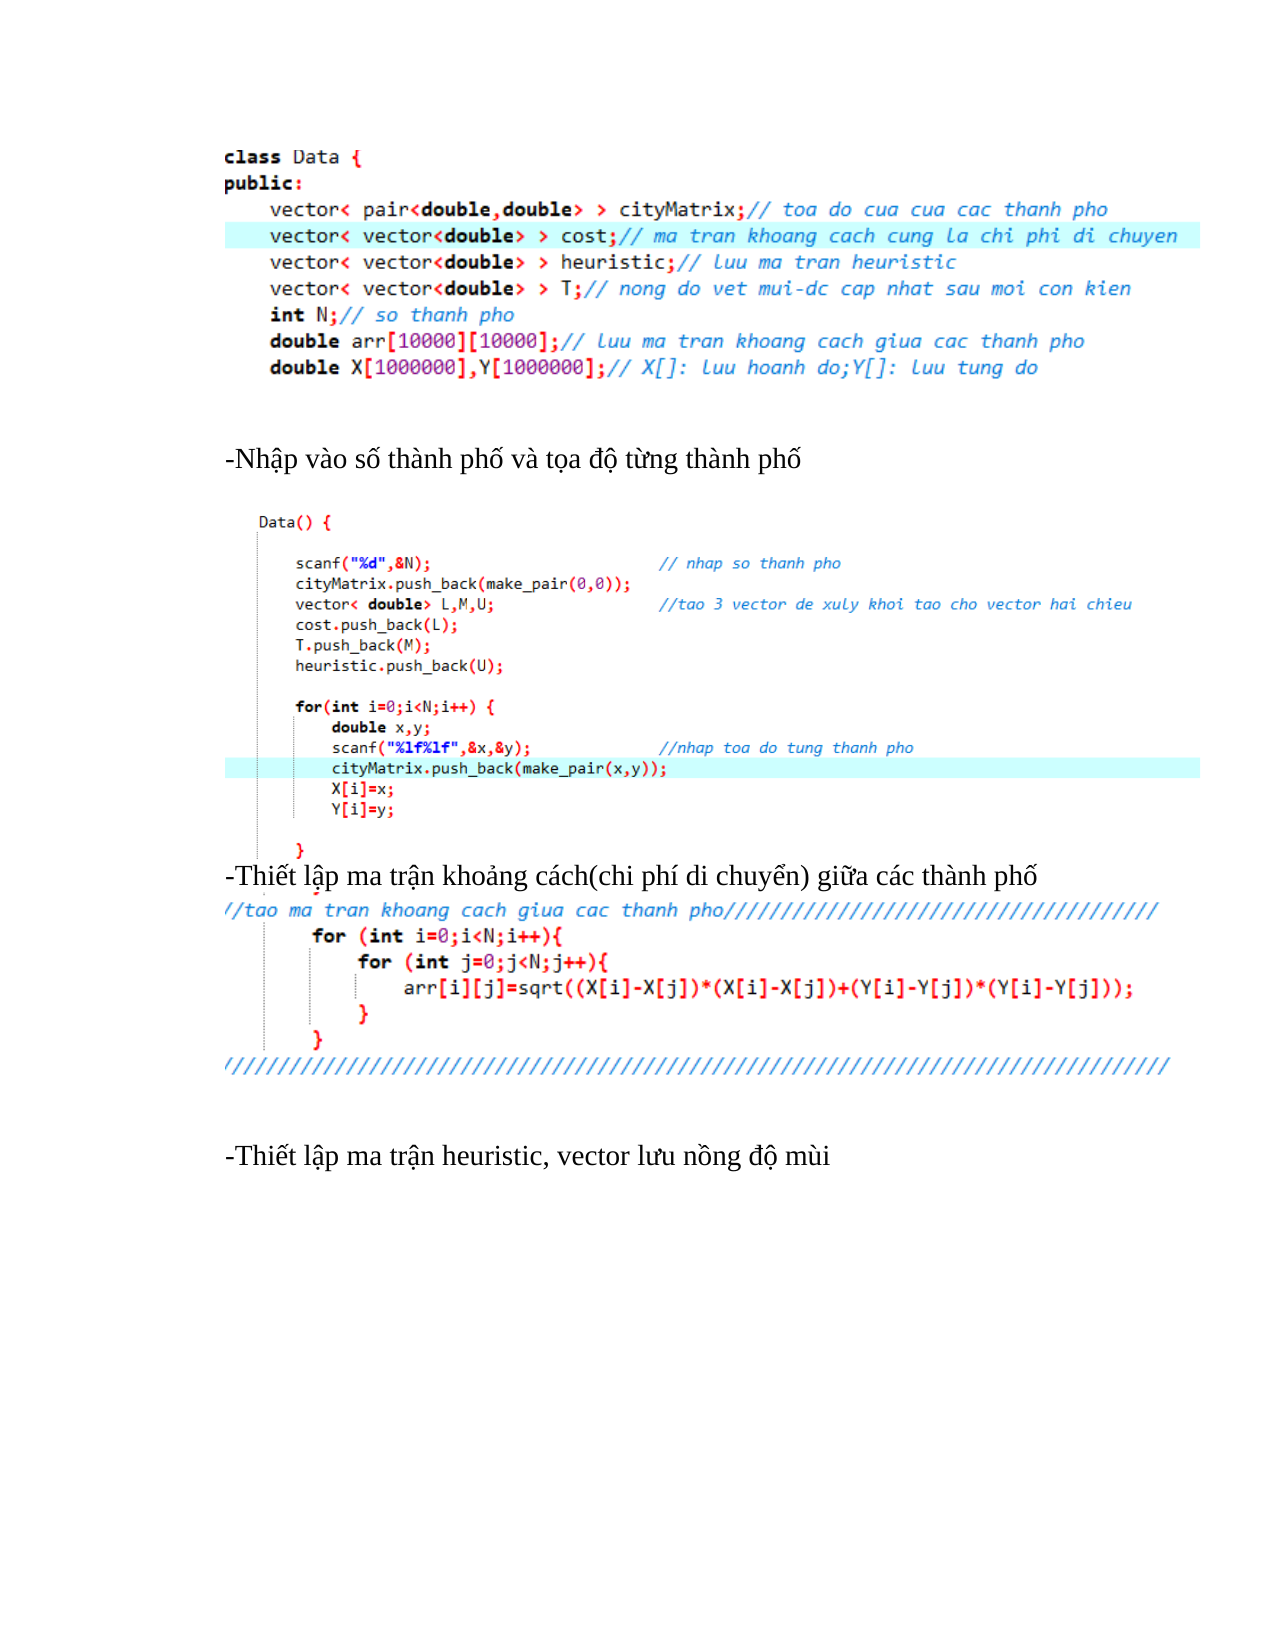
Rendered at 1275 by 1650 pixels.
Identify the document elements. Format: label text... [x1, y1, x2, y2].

list -Nhập vào số thành phố và tọa độ từng thành phố [225, 441, 1125, 474]
list -Thiết lập ma trận heuristic, vector lưu nồng độ mùi [225, 1138, 1125, 1172]
list -Thiết lập ma trận khoảng cách(chi phí di chuyển) giữa các thành phố [225, 859, 1125, 892]
picture [225, 507, 1200, 859]
picture [225, 892, 1200, 1105]
picture [225, 150, 1200, 408]
